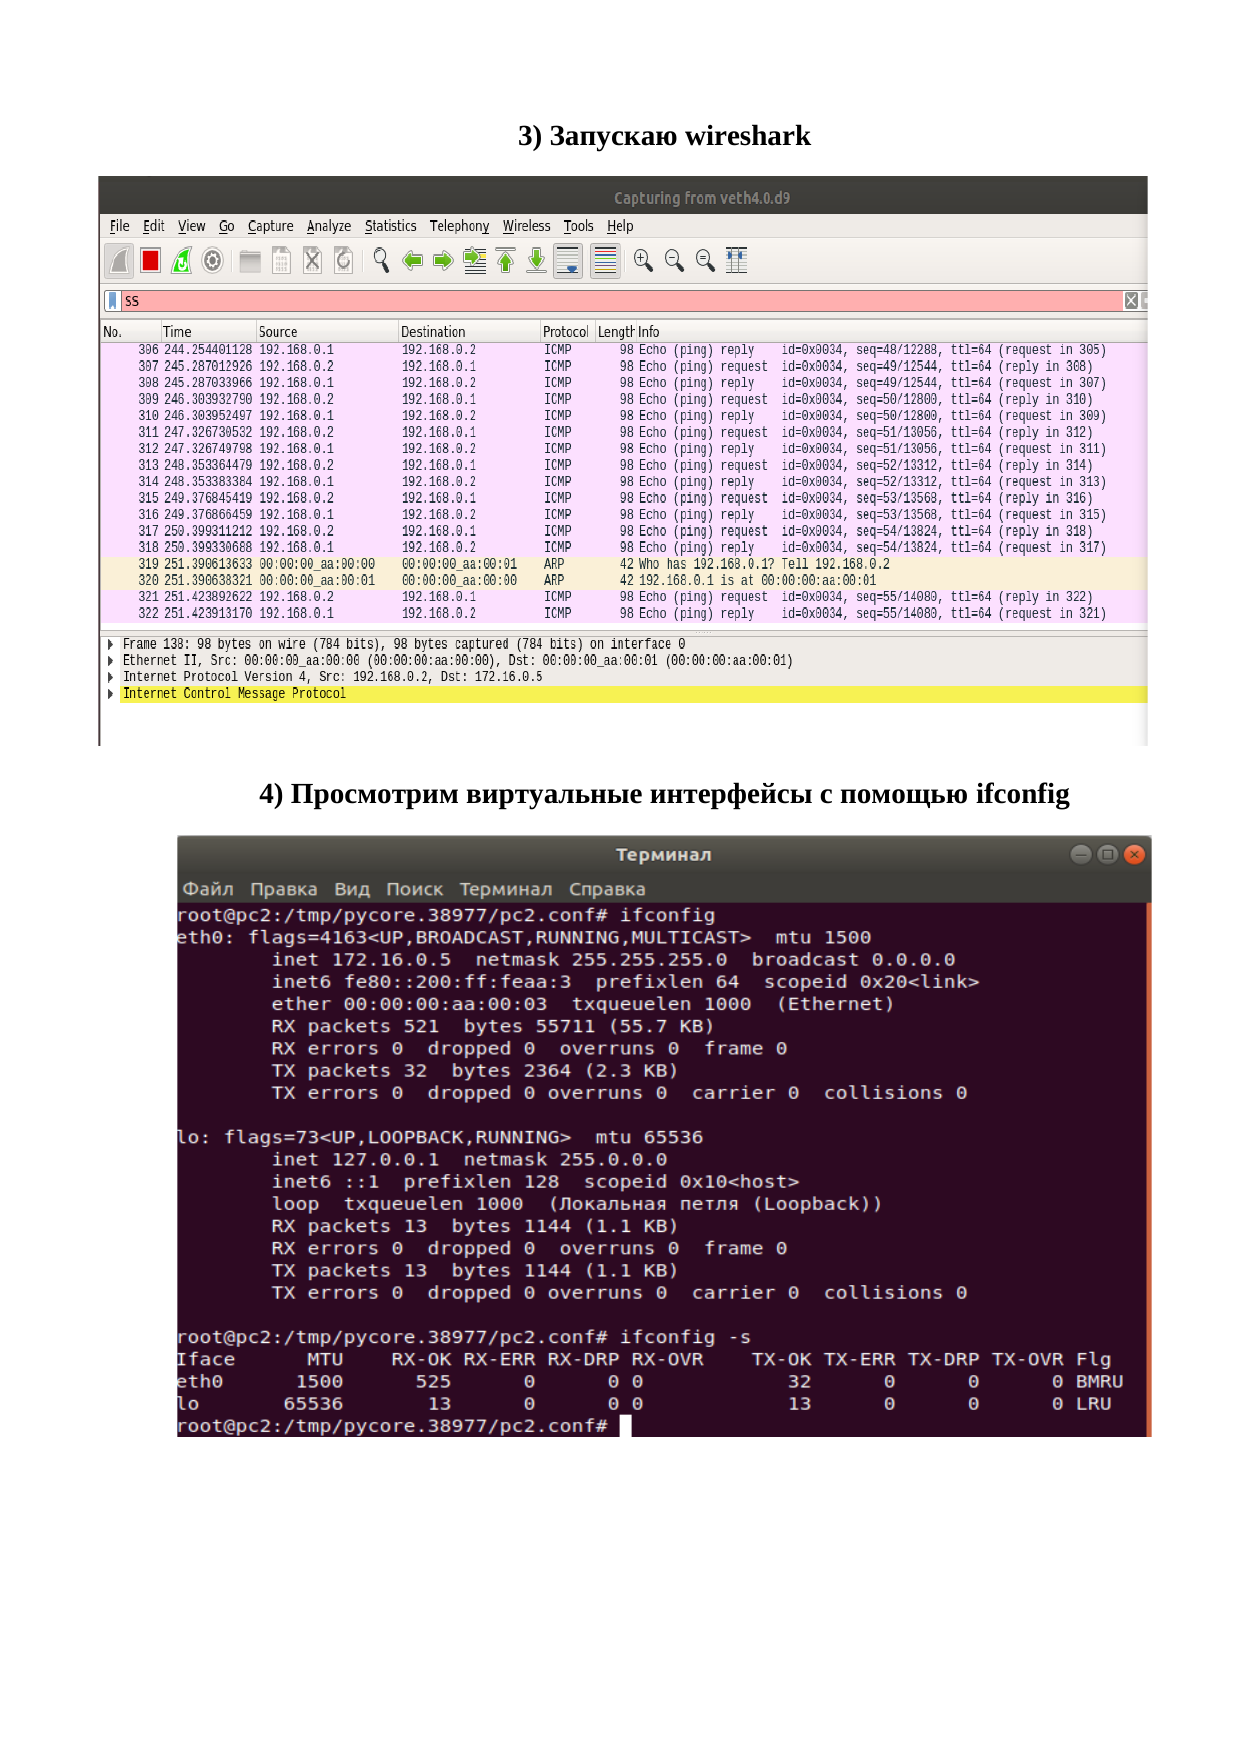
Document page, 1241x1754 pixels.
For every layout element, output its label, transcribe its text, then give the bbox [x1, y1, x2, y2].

text 4) Просмотрим виртуальные интерфейсы с помощью ifconfig [177, 237, 1152, 270]
picture [177, 296, 1152, 898]
text 3) Запускаю wireshark [177, 118, 1152, 152]
